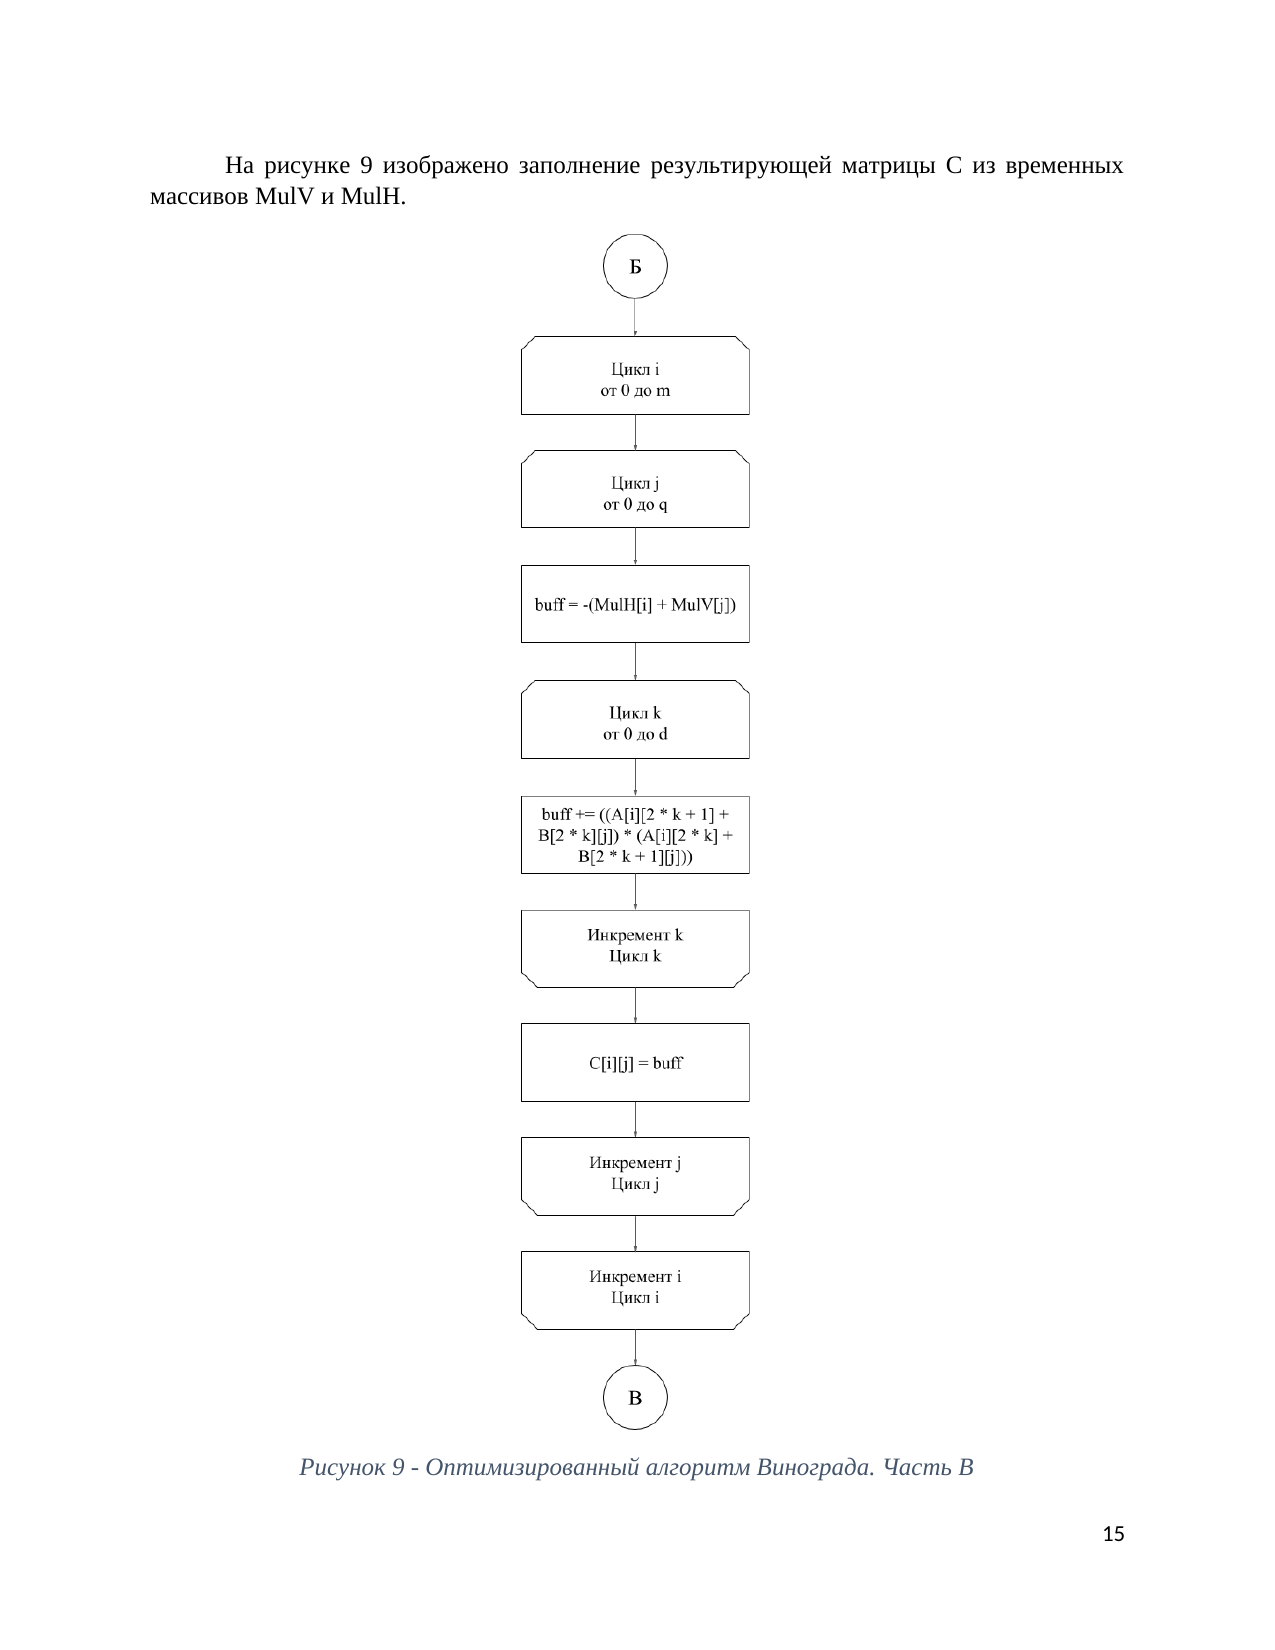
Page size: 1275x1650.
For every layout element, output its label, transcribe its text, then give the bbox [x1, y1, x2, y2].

text Рисунок 9 - Оптимизированный алгоритм Винограда. Часть В [150, 1452, 1125, 1480]
text На рисунке 9 изображено заполнение результирующей матрицы С из временных массивов MulV и MulH. [150, 150, 1125, 210]
picture [510, 228, 765, 1433]
